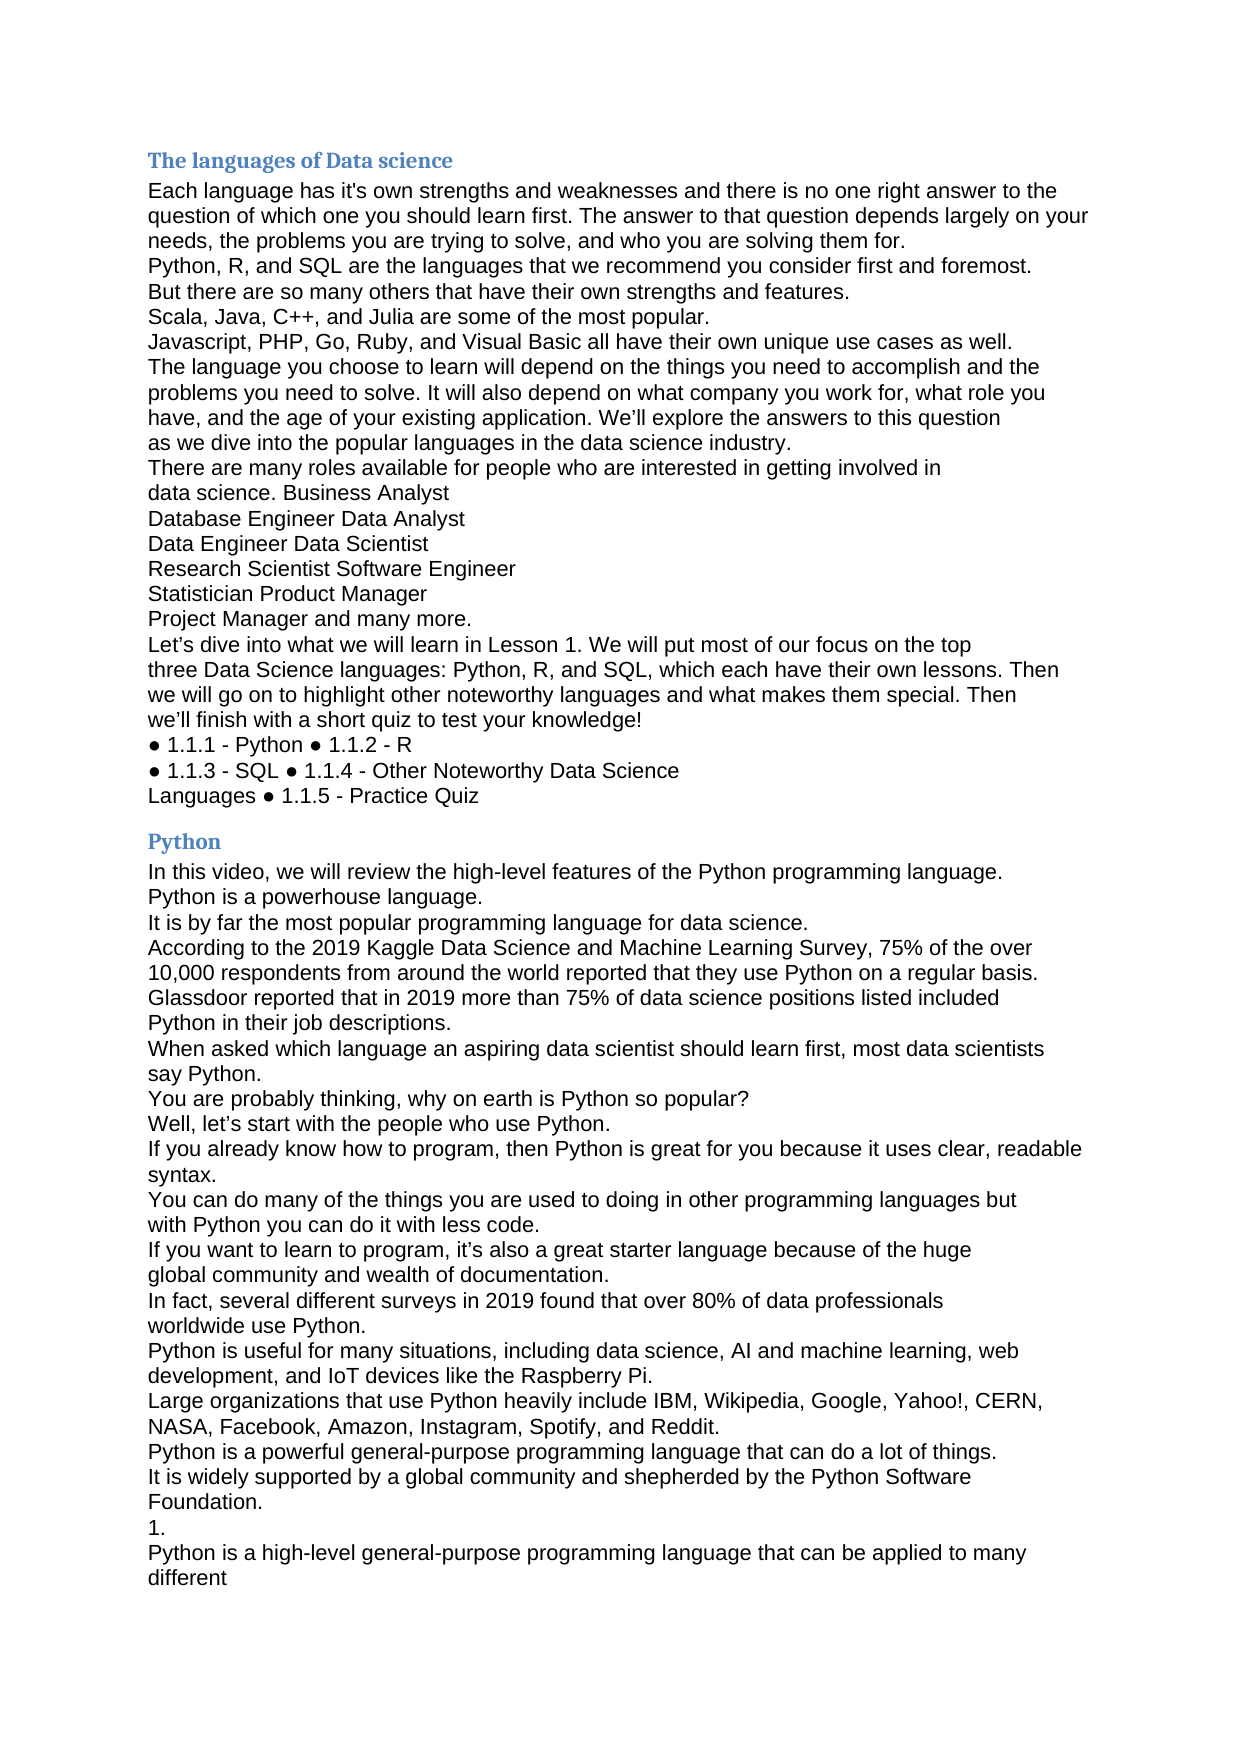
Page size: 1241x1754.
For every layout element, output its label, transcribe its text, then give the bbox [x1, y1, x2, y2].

text It is widely supported by a global community and shepherded by the Python Software Foundation. [148, 1464, 1093, 1514]
text According to the 2019 Kaggle Data Science and Machine Learning Survey, 75% of the over [148, 935, 1093, 960]
subtitle The languages of Data science [148, 148, 1093, 174]
text syntax. [148, 1162, 1093, 1187]
text Database Engineer Data Analyst [148, 506, 1093, 531]
text Large organizations that use Python heavily include IBM, Wikipedia, Google, Yahoo!, CERN, [148, 1388, 1093, 1414]
text In fact, several different surveys in 2019 found that over 80% of data professionals [148, 1288, 1093, 1313]
text 1. [148, 1514, 1093, 1540]
text ● 1.1.3 - SQL ● 1.1.4 - Other Noteworthy Data Science [148, 758, 1093, 783]
text Python is a powerful general-purpose programming language that can do a lot of things. [148, 1439, 1093, 1464]
text we’ll finish with a short quiz to test your knowledge! [148, 707, 1093, 732]
text Well, let’s start with the people who use Python. [148, 1111, 1093, 1136]
subtitle Python [148, 829, 1093, 855]
text Javascript, PHP, Go, Ruby, and Visual Basic all have their own unique use cases as well. [148, 329, 1093, 354]
text Python is useful for many situations, including data science, AI and machine learning, web [148, 1338, 1093, 1363]
text Languages ● 1.1.5 - Practice Quiz [148, 783, 1093, 808]
text Data Engineer Data Scientist [148, 531, 1093, 556]
text If you already know how to program, then Python is great for you because it uses clear, readable [148, 1136, 1093, 1162]
text Python is a high-level general-purpose programming language that can be applied to many different [148, 1540, 1093, 1590]
text NASA, Facebook, Amazon, Instagram, Spotify, and Reddit. [148, 1414, 1093, 1439]
text Glassdoor reported that in 2019 more than 75% of data science positions listed included [148, 985, 1093, 1010]
text as we dive into the popular languages in the data science industry. [148, 430, 1093, 455]
text ● 1.1.1 - Python ● 1.1.2 - R [148, 732, 1093, 758]
text But there are so many others that have their own strengths and features. [148, 279, 1093, 304]
text we will go on to highlight other noteworthy languages and what makes them special. Then [148, 682, 1093, 707]
text global community and wealth of documentation. [148, 1262, 1093, 1288]
text If you want to learn to program, it’s also a great starter language because of the huge [148, 1237, 1093, 1262]
text Each language has it's own strengths and weaknesses and there is no one right answer to the question of which one you should learn first. The answer to that question depends largely on your needs, the problems you are trying to solve, and who you are solving them for. [148, 178, 1093, 253]
text There are many roles available for people who are interested in getting involved in [148, 455, 1093, 480]
text You can do many of the things you are used to doing in other programming languages but [148, 1187, 1093, 1212]
text In this video, we will review the high-level features of the Python programming language. [148, 859, 1093, 884]
text problems you need to solve. It will also depend on what company you work for, what role you [148, 379, 1093, 405]
text Let’s dive into what we will learn in Lesson 1. We will put most of our focus on the top [148, 632, 1093, 657]
text You are probably thinking, why on earth is Python so popular? [148, 1086, 1093, 1111]
text Python, R, and SQL are the languages that we recommend you consider first and foremost. [148, 253, 1093, 279]
text data science. Business Analyst [148, 480, 1093, 506]
text with Python you can do it with less code. [148, 1212, 1093, 1237]
text 10,000 respondents from around the world reported that they use Python on a regular basis. [148, 960, 1093, 985]
text Statistician Product Manager [148, 581, 1093, 606]
text Python is a powerhouse language. [148, 884, 1093, 909]
text Research Scientist Software Engineer [148, 556, 1093, 581]
text Scala, Java, C++, and Julia are some of the most popular. [148, 304, 1093, 329]
text say Python. [148, 1061, 1093, 1086]
text three Data Science languages: Python, R, and SQL, which each have their own lessons. Then [148, 657, 1093, 682]
text worldwide use Python. [148, 1313, 1093, 1338]
text The language you choose to learn will depend on the things you need to accomplish and the [148, 354, 1093, 379]
text It is by far the most popular programming language for data science. [148, 909, 1093, 935]
text development, and IoT devices like the Raspberry Pi. [148, 1363, 1093, 1388]
text Project Manager and many more. [148, 606, 1093, 632]
text Python in their job descriptions. [148, 1010, 1093, 1036]
text When asked which language an aspiring data scientist should learn first, most data scientists [148, 1036, 1093, 1061]
text have, and the age of your existing application. We’ll explore the answers to this question [148, 405, 1093, 430]
